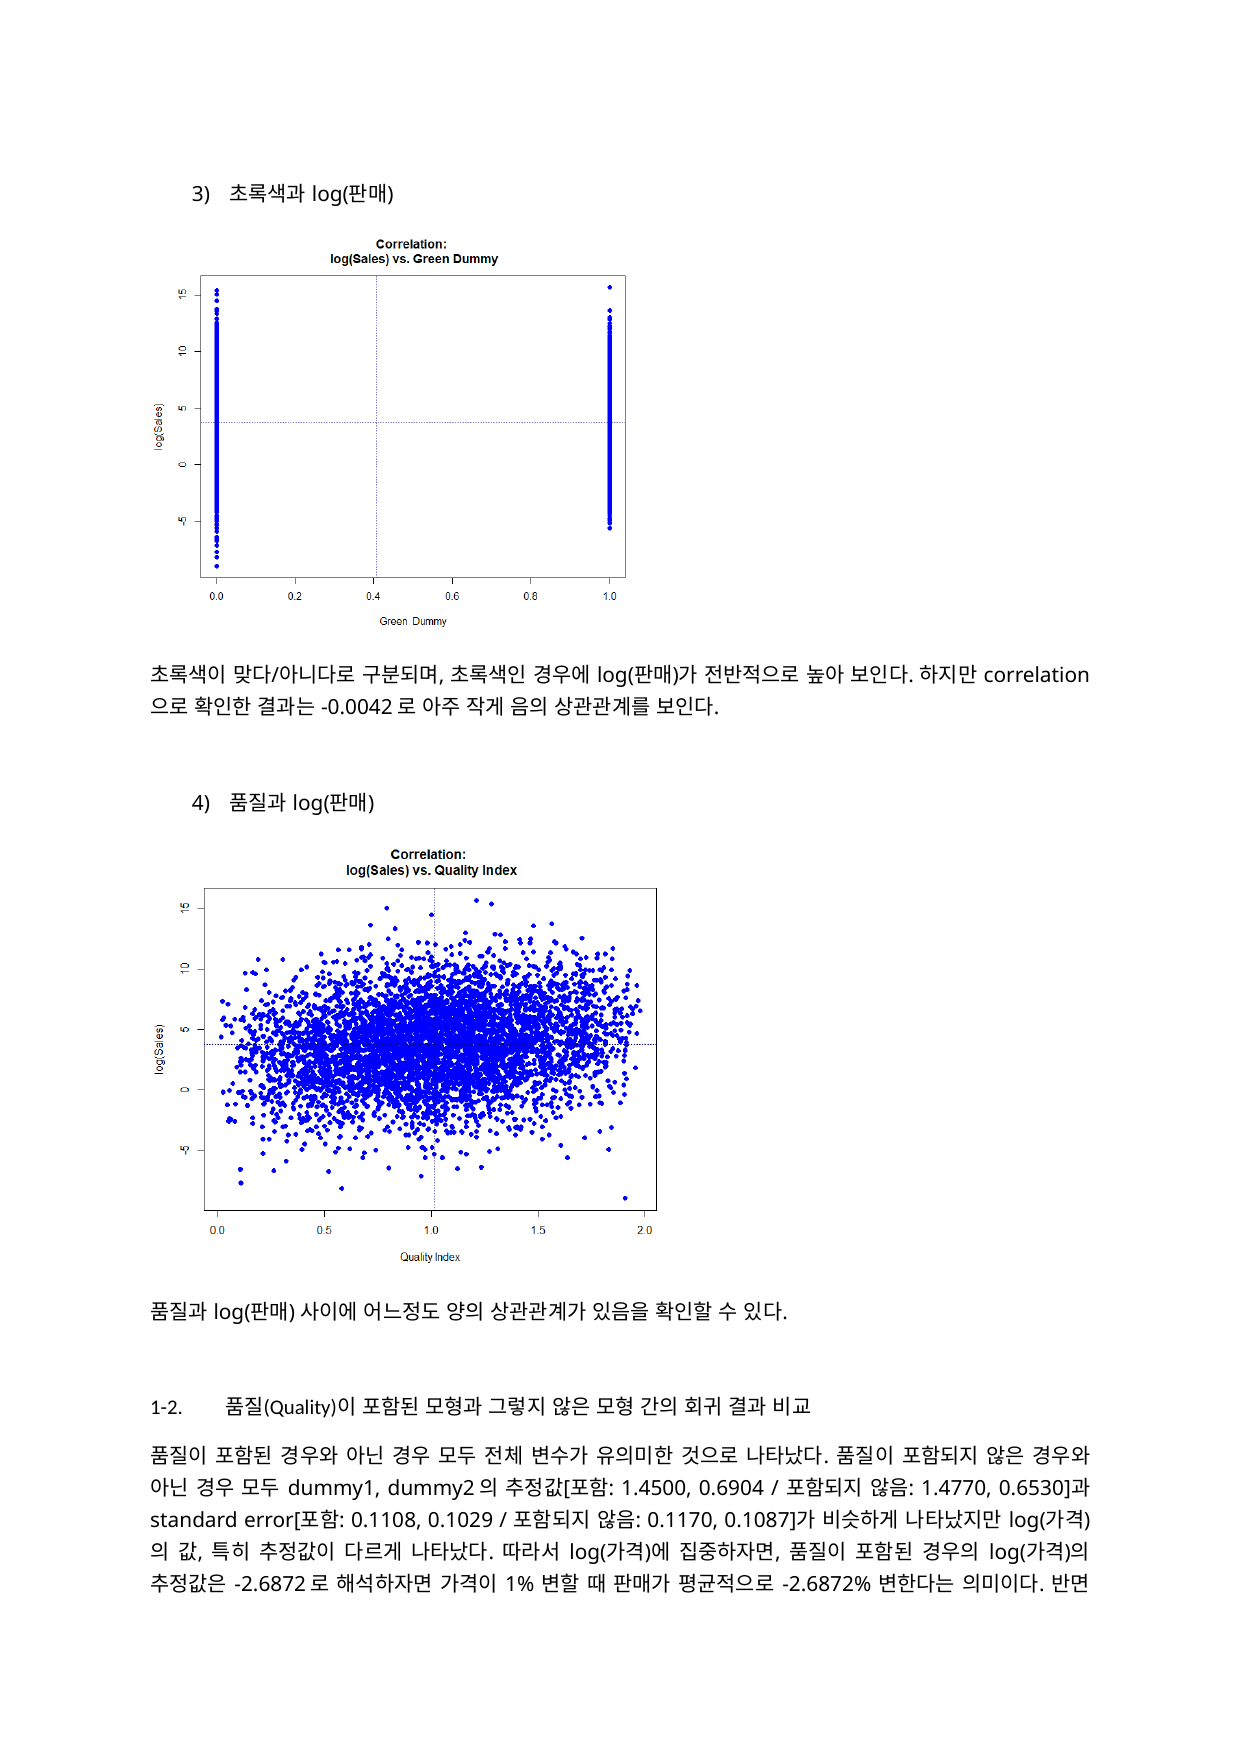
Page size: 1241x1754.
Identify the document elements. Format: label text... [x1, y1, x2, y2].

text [150, 1439, 1090, 1598]
picture [150, 834, 684, 1277]
list 품질(Quality)이 포함된 모형과 그렇지 않은 모형 간의 회귀 결과 비교 [150, 1391, 1090, 1421]
text 초록색이 맞다/아니다로 구분되며, 초록색인 경우에 log(판매)가 전반적으로 높아 보인다. 하지만 correlation으로 확인한 결과는 -0.0042로 아주 작게 음의 상관관계를 보인다. [150, 658, 1090, 721]
picture [150, 226, 650, 640]
text 품질과 log(판매) 사이에 어느정도 양의 상관관계가 있음을 확인할 수 있다. [150, 1295, 1090, 1325]
list 품질과 log(판매) [192, 786, 1090, 816]
list 초록색과 log(판매) [192, 177, 1090, 207]
